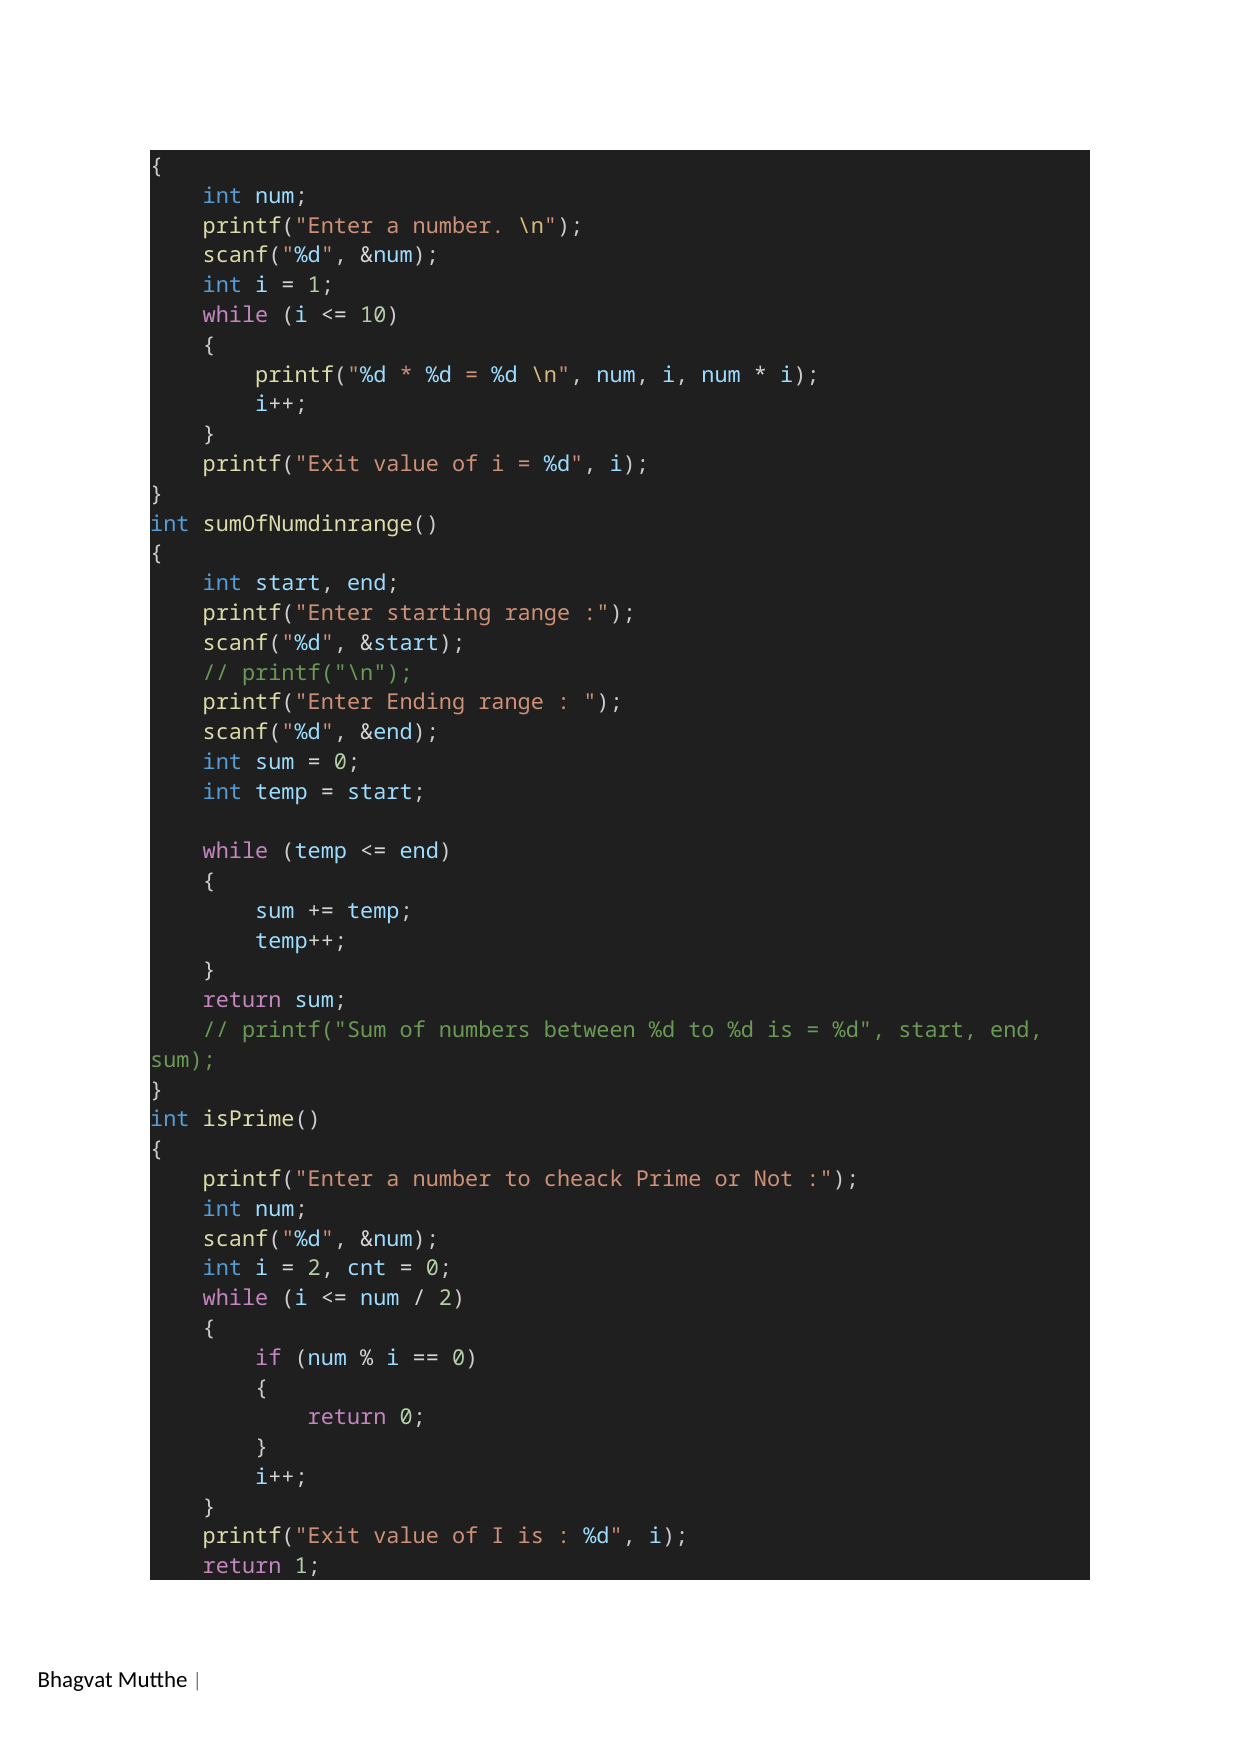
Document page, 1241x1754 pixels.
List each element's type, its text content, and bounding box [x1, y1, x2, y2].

text } [150, 418, 1090, 448]
text return sum; [150, 984, 1090, 1014]
text // printf("Sum of numbers between %d to %d is = %d", start, end, sum); [150, 1014, 1090, 1073]
text int num; [150, 1193, 1090, 1222]
text i++; [150, 388, 1090, 418]
text printf("Exit value of I is : %d", i); [150, 1520, 1090, 1550]
text int num; [150, 180, 1090, 209]
text } [150, 1073, 1090, 1103]
text printf("Enter Ending range : "); [150, 686, 1090, 716]
text { [150, 1133, 1090, 1163]
text } [150, 954, 1090, 984]
text } [150, 1491, 1090, 1520]
text // printf("\n"); [150, 656, 1090, 686]
text { [150, 329, 1090, 358]
text sum += temp; [150, 895, 1090, 924]
text { [150, 150, 1090, 180]
text int start, end; [150, 567, 1090, 597]
text { [150, 1312, 1090, 1342]
text printf("Enter starting range :"); [150, 597, 1090, 627]
text int temp = start; [150, 776, 1090, 805]
text int sumOfNumdinrange() [150, 507, 1090, 537]
text scanf("%d", &start); [150, 627, 1090, 656]
text return 1; [150, 1550, 1090, 1580]
text } [150, 1431, 1090, 1461]
text int i = 2, cnt = 0; [150, 1252, 1090, 1282]
text scanf("%d", &num); [150, 1222, 1090, 1252]
text printf("Enter a number to cheack Prime or Not :"); [150, 1163, 1090, 1193]
text while (temp <= end) [150, 835, 1090, 865]
text { [150, 537, 1090, 567]
text int sum = 0; [150, 746, 1090, 776]
text scanf("%d", &end); [150, 716, 1090, 746]
text scanf("%d", &num); [150, 239, 1090, 269]
text printf("Exit value of i = %d", i); [150, 448, 1090, 478]
text { [150, 865, 1090, 895]
text int i = 1; [150, 269, 1090, 299]
text while (i <= num / 2) [150, 1282, 1090, 1312]
text while (i <= 10) [150, 299, 1090, 329]
text { [150, 1371, 1090, 1401]
text if (num % i == 0) [150, 1342, 1090, 1371]
text } [150, 478, 1090, 507]
text int isPrime() [150, 1103, 1090, 1133]
text i++; [150, 1461, 1090, 1491]
text temp++; [150, 924, 1090, 954]
text printf("Enter a number. \n"); [150, 209, 1090, 239]
text return 0; [150, 1401, 1090, 1431]
text printf("%d * %d = %d \n", num, i, num * i); [150, 358, 1090, 388]
